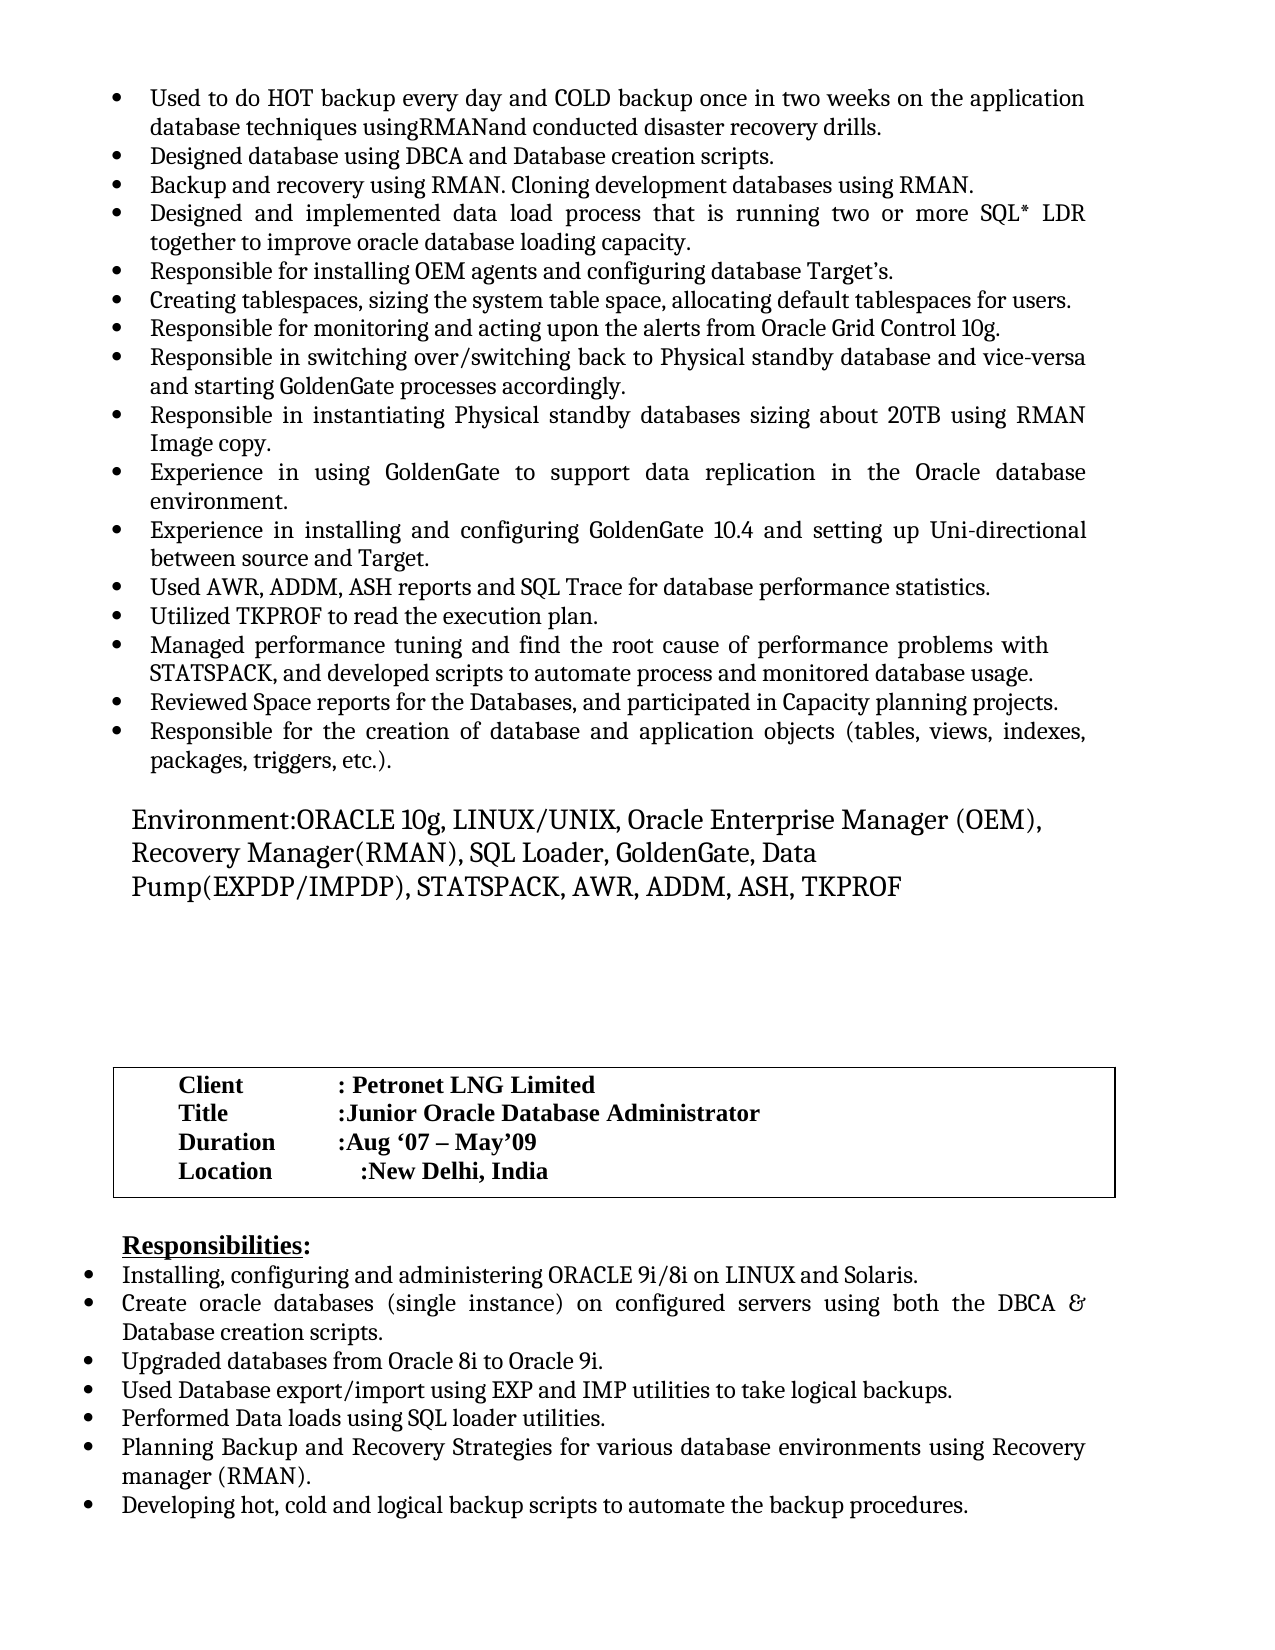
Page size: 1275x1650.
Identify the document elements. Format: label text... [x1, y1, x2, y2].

list Installing, configuring and administering ORACLE 9i/8i on LINUX and Solaris. [84, 1261, 1087, 1289]
list Designed and implemented data load process that is running two or more SQL* LDR together to improve oracle database loading capacity. [112, 199, 1087, 257]
text Title :Junior Oracle Database Administrator [114, 1095, 1114, 1124]
text Responsibilities: [122, 1229, 1087, 1261]
list Managed performance tuning and find the root cause of performance problems with STATSPACK, and developed scripts to automate process and monitored database usage. [112, 631, 1050, 688]
list Reviewed Space reports for the Databases, and participated in Capacity planning projects. [112, 688, 1087, 717]
list Developing hot, cold and logical backup scripts to automate the backup procedures. [84, 1491, 1087, 1519]
text Client : Petronet LNG Limited [114, 1068, 1114, 1095]
list Experience in using GoldenGate to support data replication in the Oracle database environment. [112, 458, 1087, 516]
list Used to do HOT backup every day and COLD backup once in two weeks on the application database techniques usingRMANand conducted disaster recovery drills. [112, 84, 1087, 142]
list Used Database export/import using EXP and IMP utilities to take logical backups. [84, 1376, 1087, 1404]
list Responsible for the creation of database and application objects (tables, views, indexes, packages, triggers, etc.). [112, 717, 1087, 774]
list Utilized TKPROF to read the execution plan. [112, 602, 1050, 631]
list Create oracle databases (single instance) on configured servers using both the DBCA & Database creation scripts. [84, 1289, 1087, 1347]
list Backup and recovery using RMAN. Cloning development databases using RMAN. [112, 171, 1087, 199]
list Responsible for installing OEM agents and configuring database Target’s. [112, 257, 1087, 286]
list Responsible in instantiating Physical standby databases sizing about 20TB using RMAN Image copy. [112, 401, 1087, 458]
list Creating tablespaces, sizing the system table space, allocating default tablespaces for users. [112, 286, 1087, 314]
list Performed Data loads using SQL loader utilities. [84, 1404, 1087, 1433]
list Upgraded databases from Oracle 8i to Oracle 9i. [84, 1347, 1087, 1376]
list Responsible in switching over/switching back to Physical standby database and vice-versa and starting GoldenGate processes accordingly. [112, 343, 1087, 401]
text Location :New Delhi, India [114, 1153, 1114, 1197]
list Experience in installing and configuring GoldenGate 10.4 and setting up Uni-directional between source and Target. [112, 516, 1087, 573]
text Environment:ORACLE 10g, LINUX/UNIX, Oracle Enterprise Manager (OEM), Recovery Manager(RMAN), SQL Loader, GoldenGate, Data Pump(EXPDP/IMPDP), STATSPACK, AWR, ADDM, ASH, TKPROF [131, 803, 1087, 904]
text Duration :Aug ‘07 – May’09 [114, 1124, 1114, 1153]
list Planning Backup and Recovery Strategies for various database environments using Recovery manager (RMAN). [84, 1433, 1087, 1491]
list Designed database using DBCA and Database creation scripts. [112, 142, 1087, 171]
list Used AWR, ADDM, ASH reports and SQL Trace for database performance statistics. [112, 573, 1087, 602]
list Responsible for monitoring and acting upon the alerts from Oracle Grid Control 10g. [112, 314, 1087, 343]
